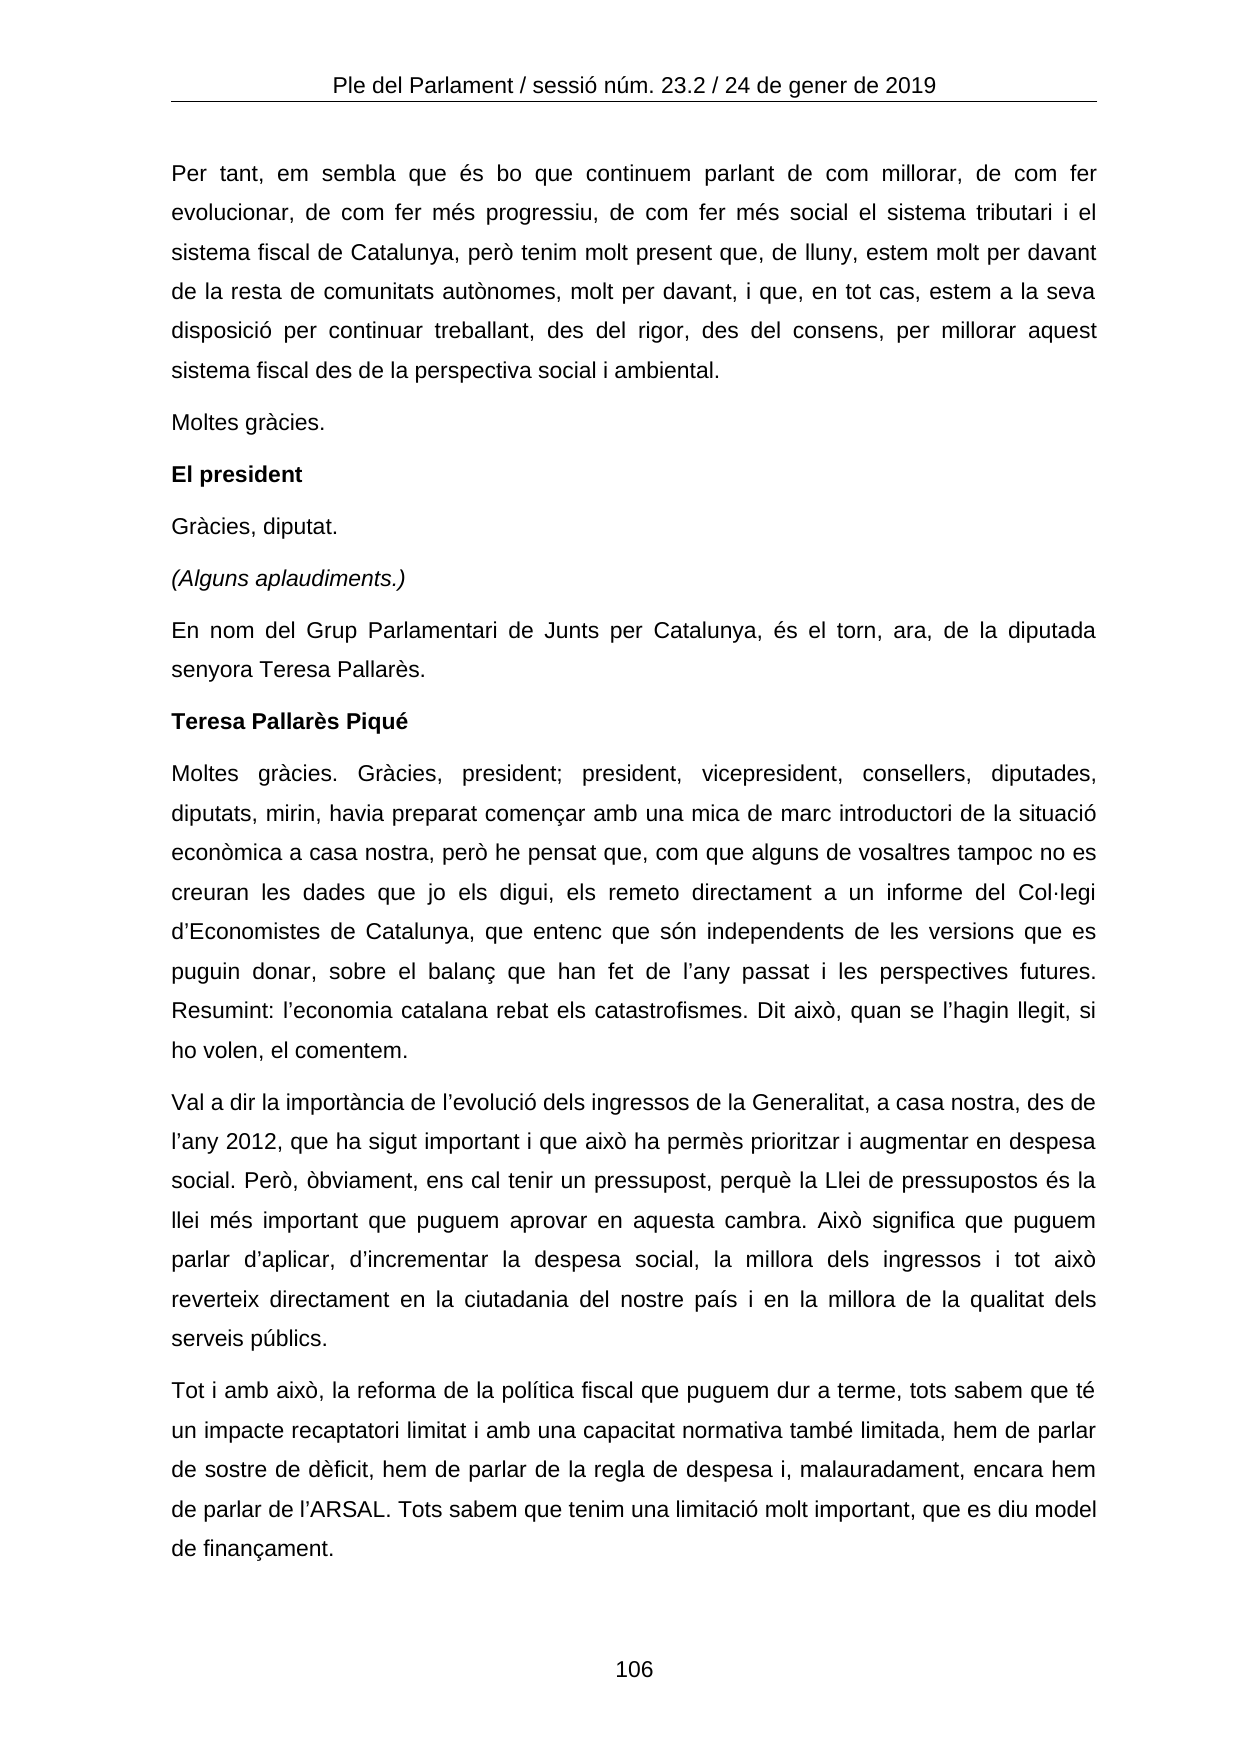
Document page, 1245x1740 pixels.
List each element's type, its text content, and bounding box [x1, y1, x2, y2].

text (Alguns aplaudiments.) [171, 565, 1097, 591]
text Tot i amb això, la reforma de la política fiscal que puguem dur a terme, tots sabem que té un impacte recaptatori limitat i amb una capacitat normativa també limitada, hem de parlar de sostre de dèficit, hem de parlar de la regla de despesa i, malauradament, encara hem de parlar de l’ARSAL. Tots sabem que tenim una limitació molt important, que es diu model de finançament. [171, 1377, 1097, 1562]
text Moltes gràcies. [171, 409, 1097, 435]
text Val a dir la importància de l’evolució dels ingressos de la Generalitat, a casa nostra, des de l’any 2012, que ha sigut important i que això ha permès prioritzar i augmentar en despesa social. Però, òbviament, ens cal tenir un pressupost, perquè la Llei de pressupostos és la llei més important que puguem aprovar en aquesta cambra. Això significa que puguem parlar d’aplicar, d’incrementar la despesa social, la millora dels ingressos i tot això reverteix directament en la ciutadania del nostre país i en la millora de la qualitat dels serveis públics. [171, 1088, 1097, 1352]
text En nom del Grup Parlamentari de Junts per Catalunya, és el torn, ara, de la diputada senyora Teresa Pallarès. [171, 617, 1097, 683]
text Gràcies, diputat. [171, 513, 1097, 539]
text Moltes gràcies. Gràcies, president; president, vicepresident, consellers, diputades, diputats, mirin, havia preparat començar amb una mica de marc introductori de la situació econòmica a casa nostra, però he pensat que, com que alguns de vosaltres tampoc no es creuran les dades que jo els digui, els remeto directament a un informe del Col·legi d’Economistes de Catalunya, que entenc que són independents de les versions que es puguin donar, sobre el balanç que han fet de l’any passat i les perspectives futures. Resumint: l’economia catalana rebat els catastrofismes. Dit això, quan se l’hagin llegit, si ho volen, el comentem. [171, 760, 1097, 1063]
text El president [171, 461, 1097, 487]
text Per tant, em sembla que és bo que continuem parlant de com millorar, de com fer evolucionar, de com fer més progressiu, de com fer més social el sistema tributari i el sistema fiscal de Catalunya, però tenim molt present que, de lluny, estem molt per davant de la resta de comunitats autònomes, molt per davant, i que, en tot cas, estem a la seva disposició per continuar treballant, des del rigor, des del consens, per millorar aquest sistema fiscal des de la perspectiva social i ambiental. [171, 159, 1097, 383]
text Teresa Pallarès Piqué [171, 708, 1097, 734]
